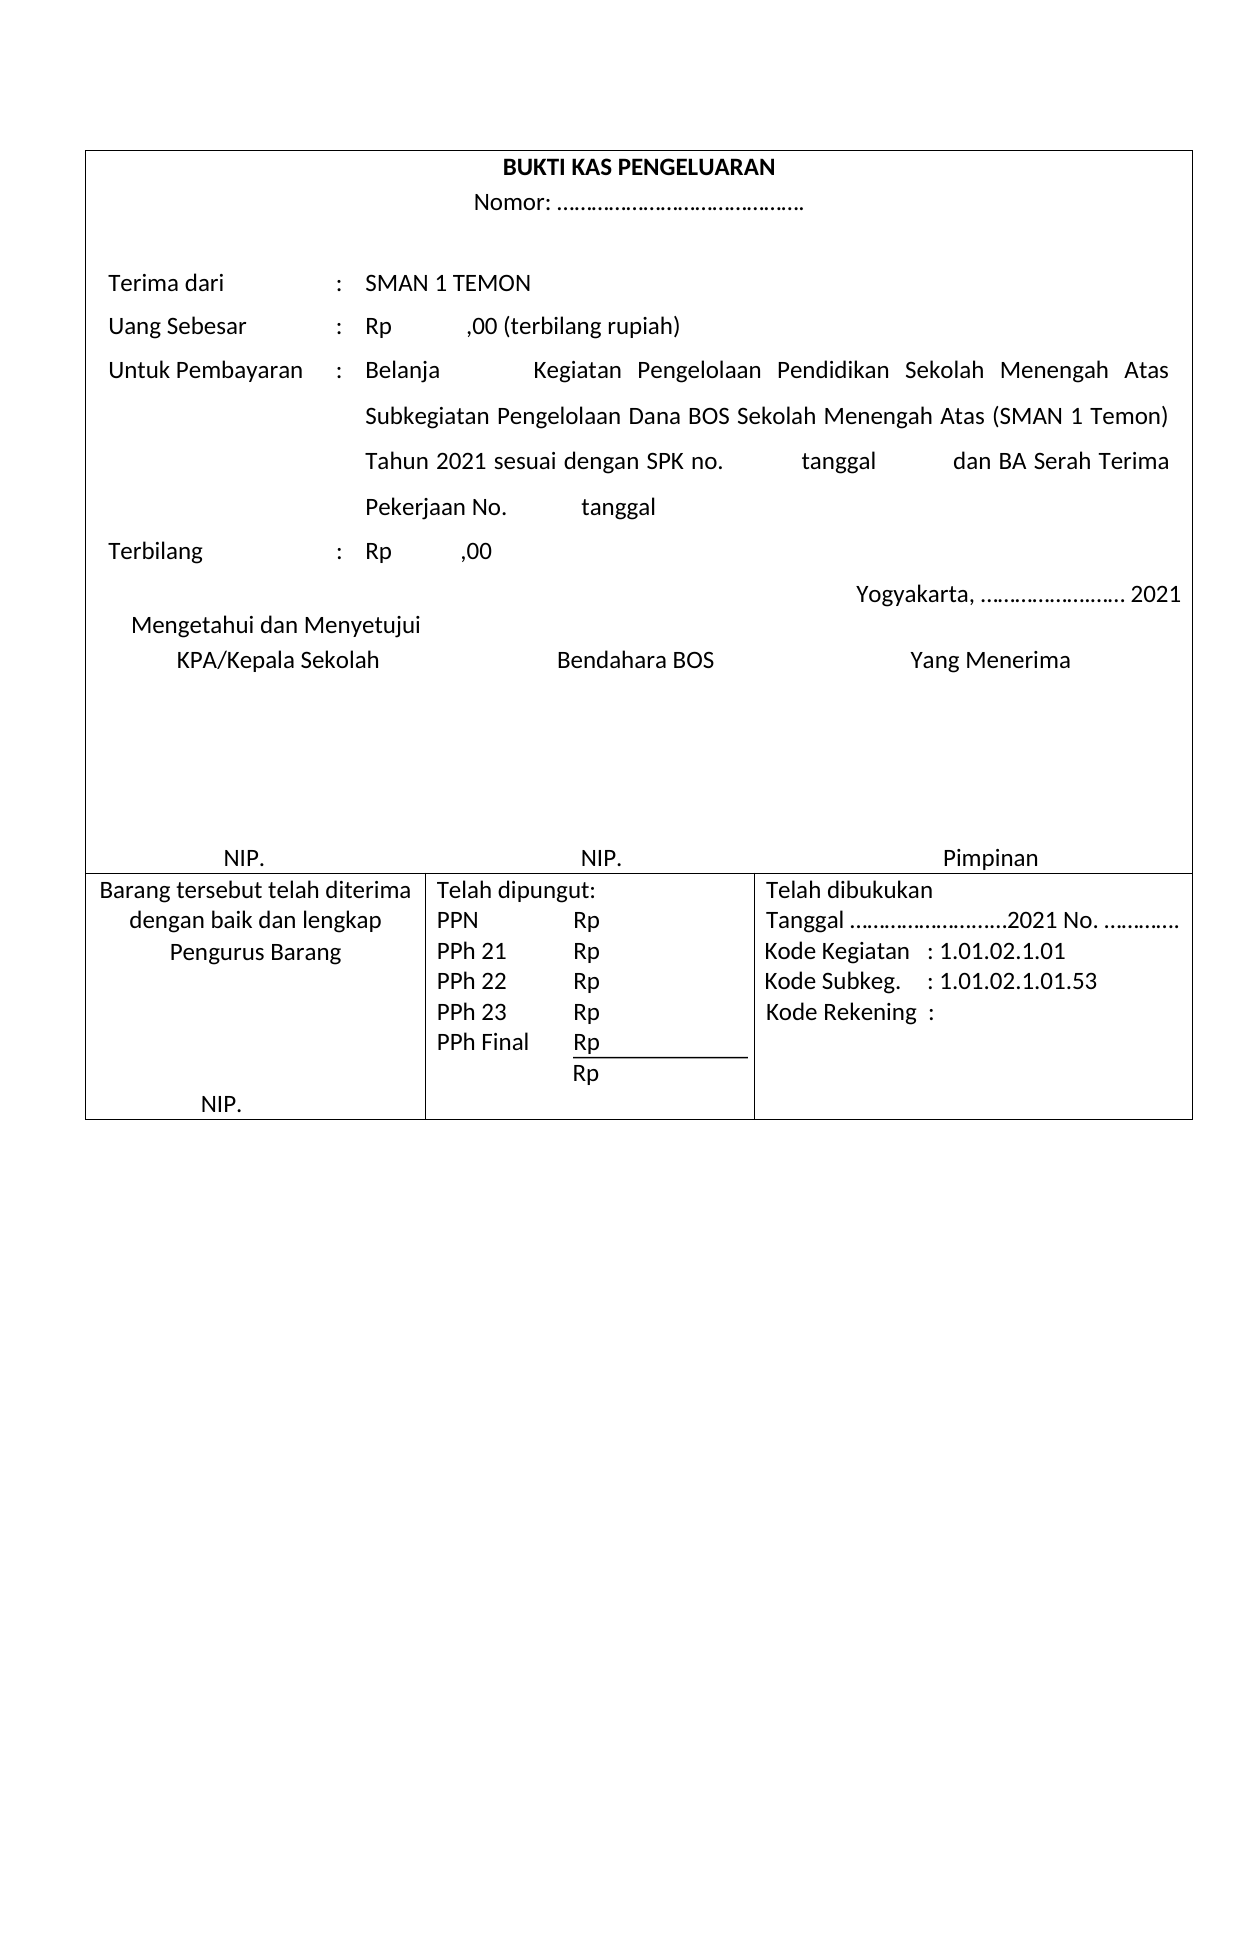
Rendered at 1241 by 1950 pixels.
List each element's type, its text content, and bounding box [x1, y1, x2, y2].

table_cell [755, 1060, 1192, 1119]
table_cell Telah dibukukan Tanggal …………………...…2021 No. …………. Kode Kegiatan : 1.01.02.1.01 Kode Subkeg. : 1.01.02.1.01.53 Kode Rekening : [755, 874, 1192, 1060]
table_header BUKTI KAS PENGELUARAN Nomor: ……………………………………. Yogyakarta, ……………….…… 2021 Mengetahui dan Menyetujui [86, 151, 1192, 873]
table_cell Telah dipungut: PPN Rp PPh 21 Rp PPh 22 Rp PPh 23 Rp PPh Final Rp Rp [426, 874, 754, 1119]
table_cell Barang tersebut telah diterima dengan baik dan lengkap [86, 874, 425, 935]
table_cell Pengurus Barang NIP. [86, 935, 425, 1119]
